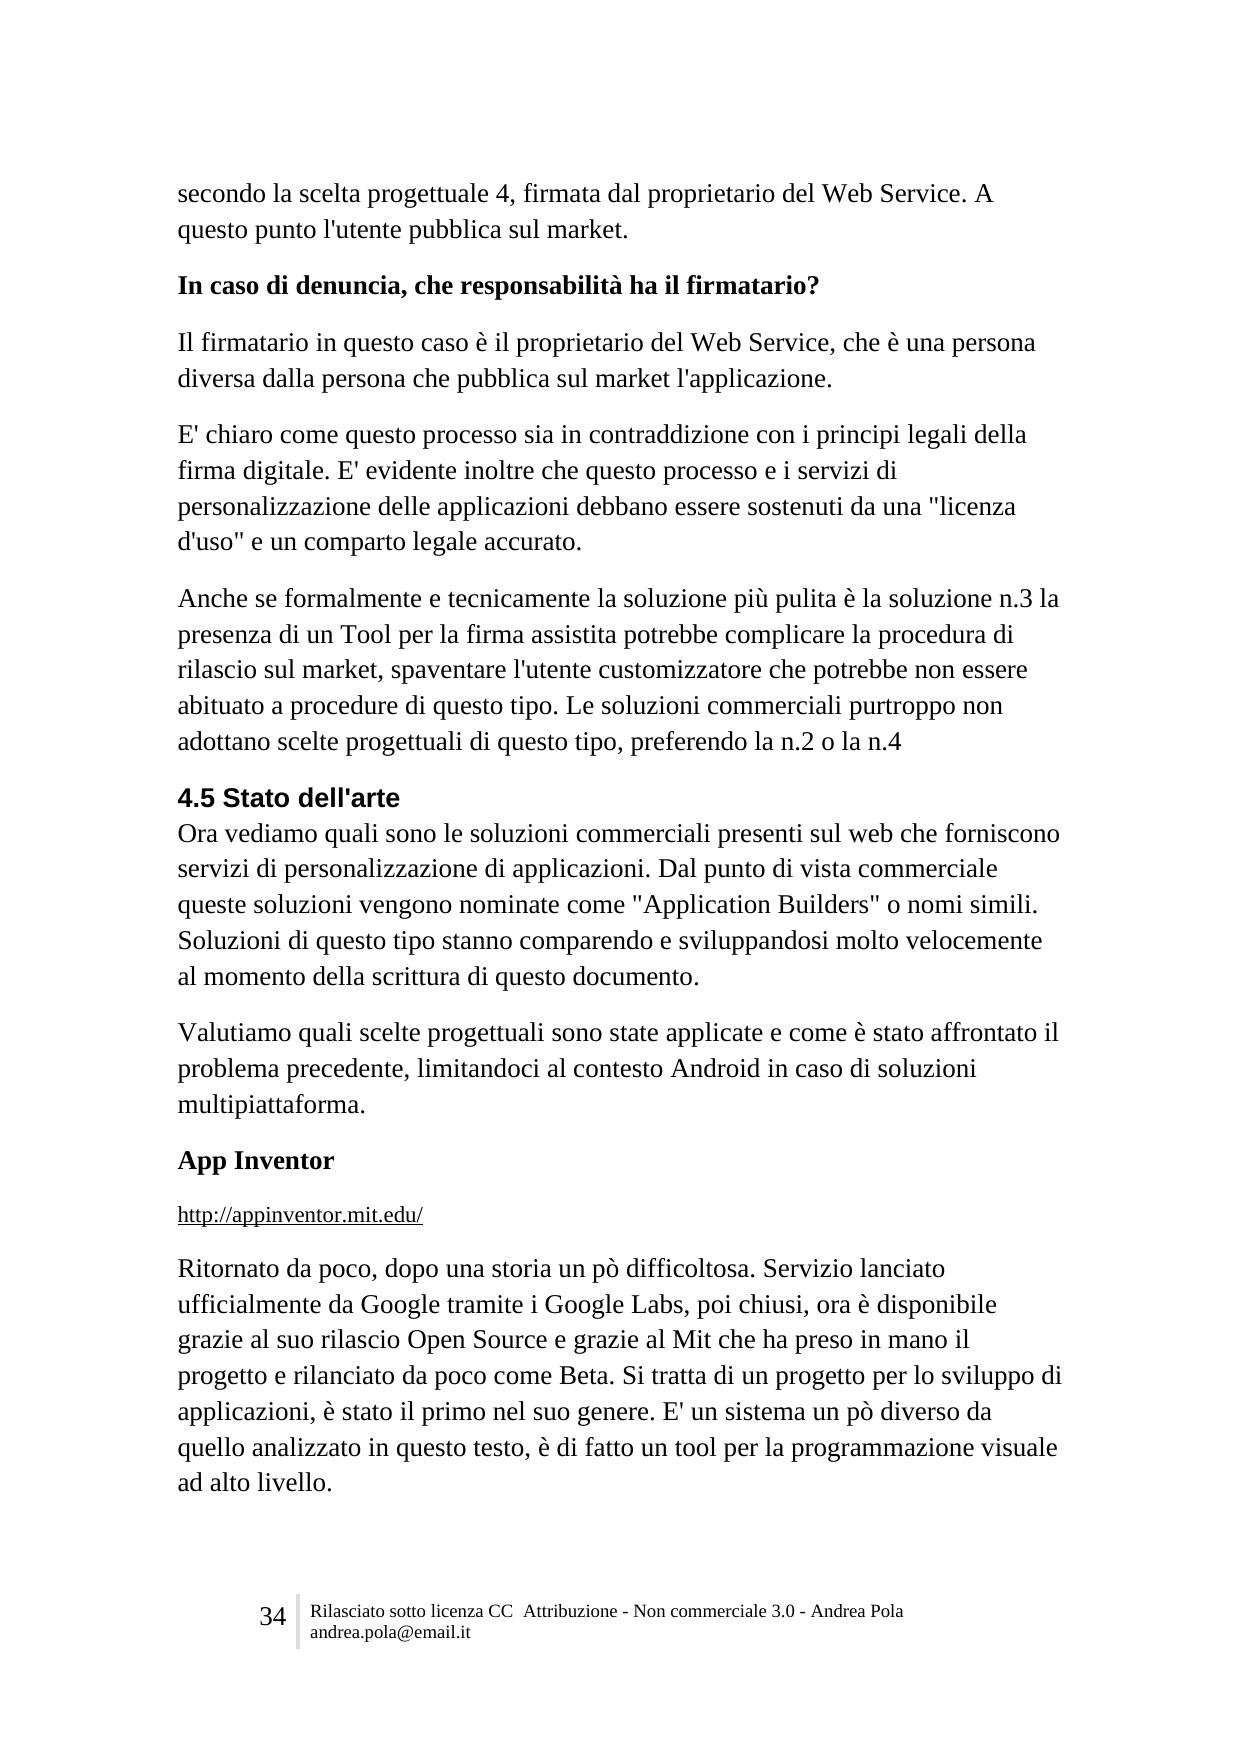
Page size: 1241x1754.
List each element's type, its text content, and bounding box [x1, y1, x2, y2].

text Ora vediamo quali sono le soluzioni commerciali presenti sul web che forniscono servizi di personalizzazione di applicazioni. Dal punto di vista commerciale queste soluzioni vengono nominate come "Application Builders" o nomi simili. Soluzioni di questo tipo stanno comparendo e sviluppandosi molto velocemente al momento della scrittura di questo documento. [177, 817, 1063, 991]
subtitle 4.5 Stato dell'arte [177, 782, 1063, 813]
text Valutiamo quali scelte progettuali sono state applicate e come è stato affrontato il problema precedente, limitandoci al contesto Android in caso di soluzioni multipiattaforma. [177, 1016, 1063, 1119]
text Il firmatario in questo caso è il proprietario del Web Service, che è una persona diversa dalla persona che pubblica sul market l'applicazione. [177, 326, 1063, 393]
text Ritornato da poco, dopo una storia un pò difficoltosa. Servizio lanciato ufficialmente da Google tramite i Google Labs, poi chiusi, ora è disponibile grazie al suo rilascio Open Source e grazie al Mit che ha preso in mano il progetto e rilanciato da poco come Beta. Si tratta di un progetto per lo sviluppo di applicazioni, è stato il primo nel suo genere. E' un sistema un pò diverso da quello analizzato in questo testo, è di fatto un tool per la programmazione visuale ad alto livello. [177, 1252, 1063, 1497]
text In caso di denuncia, che responsabilità ha il firmatario? [177, 269, 1063, 301]
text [177, 177, 1063, 244]
text E' chiaro come questo processo sia in contraddizione con i principi legali della firma digitale. E' evidente inoltre che questo processo e i servizi di personalizzazione delle applicazioni debbano essere sostenuti da una "licenza d'uso" e un comparto legale accurato. [177, 418, 1063, 557]
text http://appinventor.mit.edu/ [177, 1201, 1063, 1227]
text App Inventor [177, 1144, 1063, 1176]
text Anche se formalmente e tecnicamente la soluzione più pulita è la soluzione n.3 la presenza di un Tool per la firma assistita potrebbe complicare la procedura di rilascio sul market, spaventare l'utente customizzatore che potrebbe non essere abituato a procedure di questo tipo. Le soluzioni commerciali purtroppo non adottano scelte progettuali di questo tipo, preferendo la n.2 o la n.4 [177, 582, 1063, 756]
